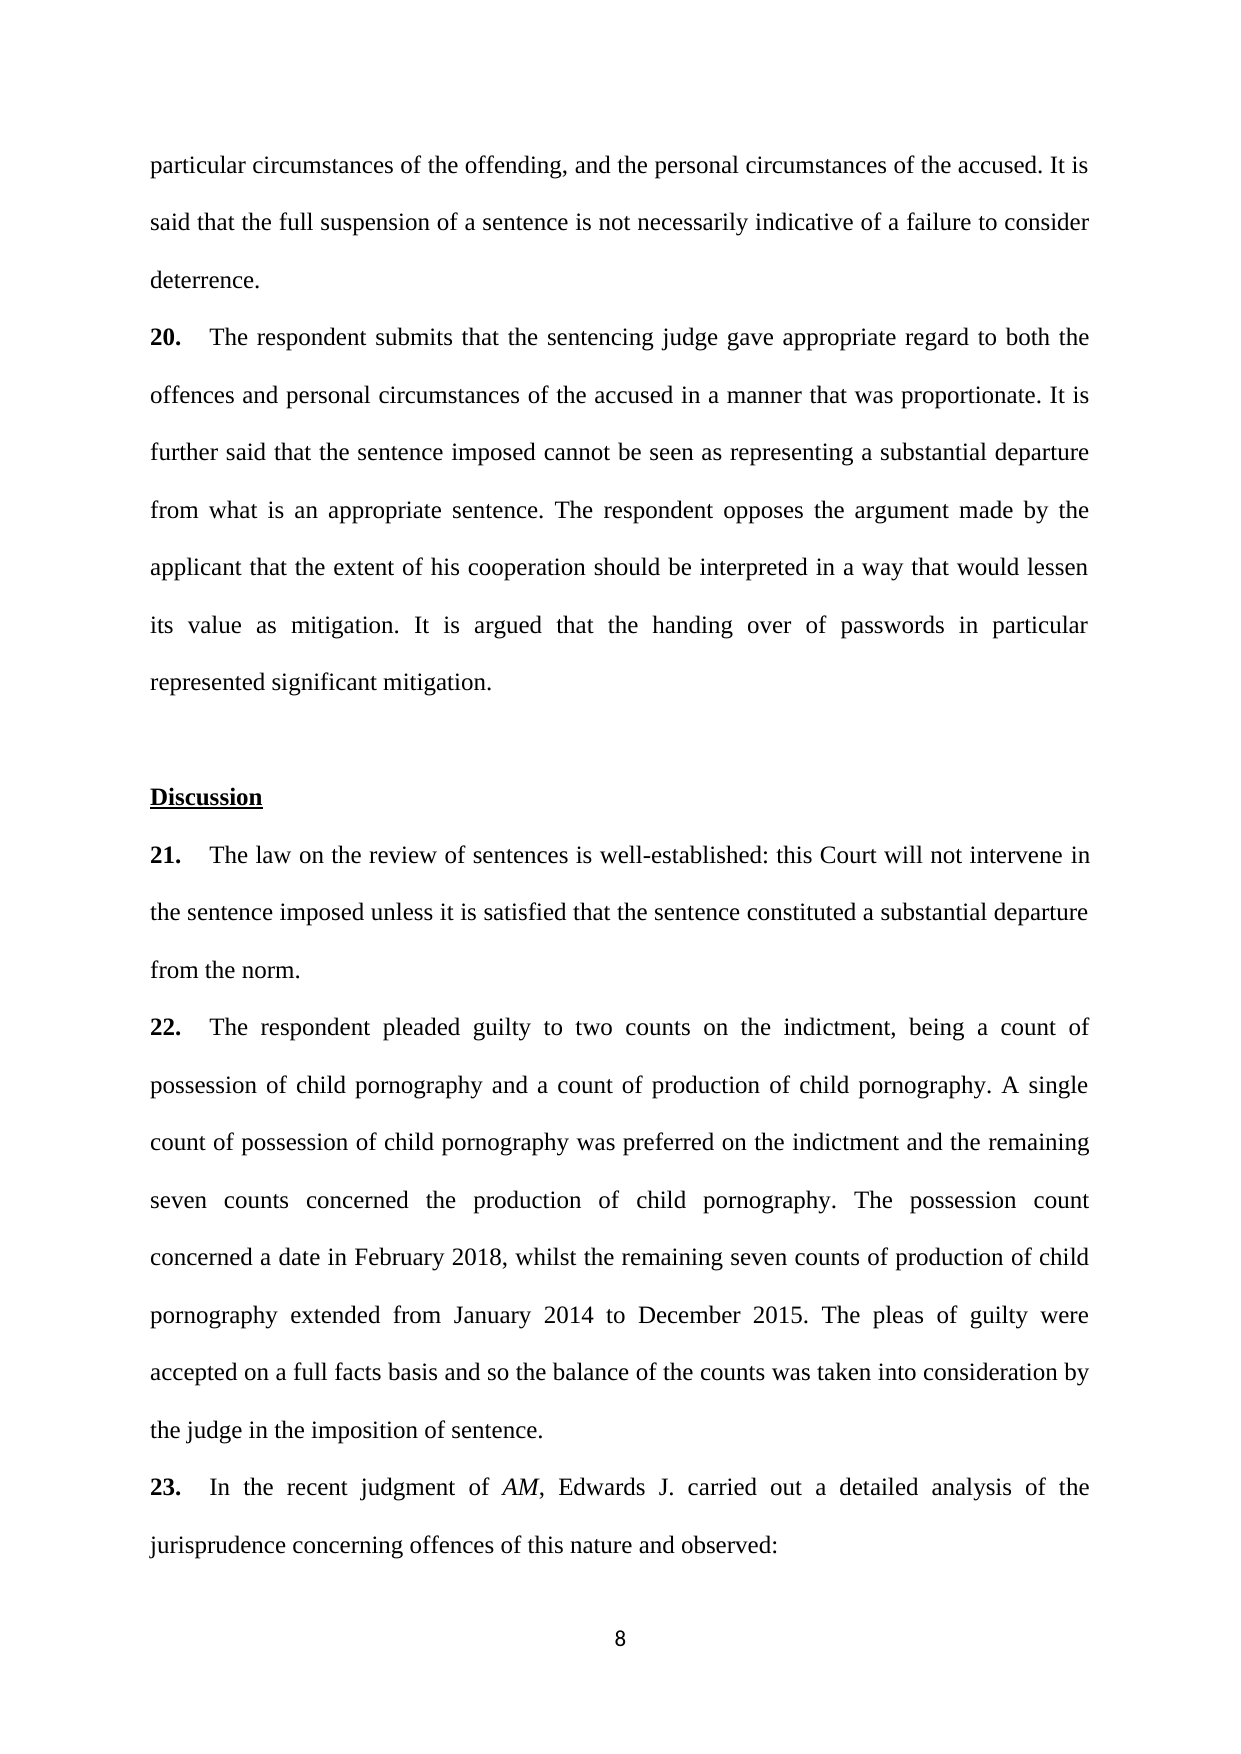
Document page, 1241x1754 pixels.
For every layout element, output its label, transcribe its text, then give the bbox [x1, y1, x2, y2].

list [150, 150, 1090, 294]
list In the recent judgment of AM, Edwards J. carried out a detailed analysis of the jurisprudence concerning offences of this nature and observed: [150, 1472, 1090, 1559]
list The respondent submits that the sentencing judge gave appropriate regard to both the offences and personal circumstances of the accused in a manner that was proportionate. It is further said that the sentence imposed cannot be seen as representing a substantial departure from what is an appropriate sentence. The respondent opposes the argument made by the applicant that the extent of his cooperation should be interpreted in a way that would lessen its value as mitigation. It is argued that the handing over of passwords in particular represented significant mitigation. [150, 322, 1090, 696]
list The respondent pleaded guilty to two counts on the indictment, being a count of possession of child pornography and a count of production of child pornography. A single count of possession of child pornography was preferred on the indictment and the remaining seven counts concerned the production of child pornography. The possession count concerned a date in February 2018, whilst the remaining seven counts of production of child pornography extended from January 2014 to December 2015. The pleas of guilty were accepted on a full facts basis and so the balance of the counts was taken into consideration by the judge in the imposition of sentence. [150, 1012, 1090, 1444]
list The law on the review of sentences is well-established: this Court will not intervene in the sentence imposed unless it is satisfied that the sentence constituted a substantial departure from the norm. [150, 840, 1090, 984]
list Discussion [150, 782, 1090, 811]
